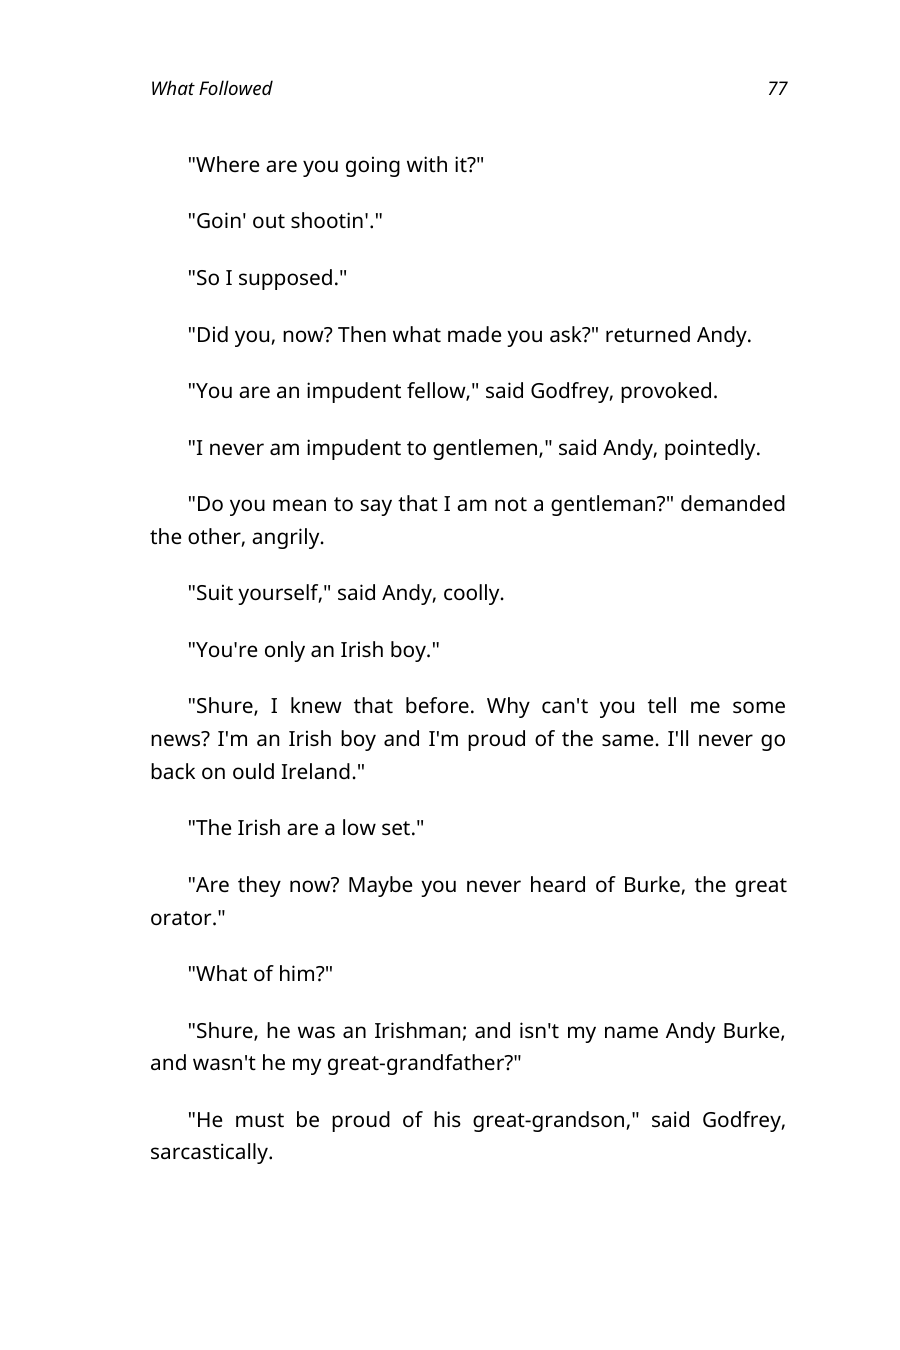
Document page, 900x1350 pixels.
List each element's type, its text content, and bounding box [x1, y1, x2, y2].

text "Are they now? Maybe you never heard of Burke, the great orator." [150, 870, 787, 931]
text "Shure, he was an Irishman; and isn't my name Andy Burke, and wasn't he my great-grandfather?" [150, 1016, 787, 1077]
text "I never am impudent to gentlemen," said Andy, pointedly. [150, 433, 787, 461]
text "He must be proud of his great-grandson," said Godfrey, sarcastically. [150, 1105, 787, 1166]
text "You are an impudent fellow," said Godfrey, provoked. [150, 376, 787, 405]
text "You're only an Irish boy." [150, 635, 787, 663]
text "Suit yourself," said Andy, coolly. [150, 578, 787, 607]
text "What of him?" [150, 959, 787, 988]
text "So I supposed." [150, 263, 787, 292]
text "The Irish are a low set." [150, 813, 787, 842]
text "Do you mean to say that I am not a gentleman?" demanded the other, angrily. [150, 489, 787, 550]
text "Shure, I knew that before. Why can't you tell me some news? I'm an Irish boy and I'm proud of the same. I'll never go back on ould Ireland." [150, 692, 787, 785]
text "Did you, now? Then what made you ask?" returned Andy. [150, 320, 787, 348]
text "Where are you going with it?" [150, 150, 787, 178]
text "Goin' out shootin'." [150, 207, 787, 235]
